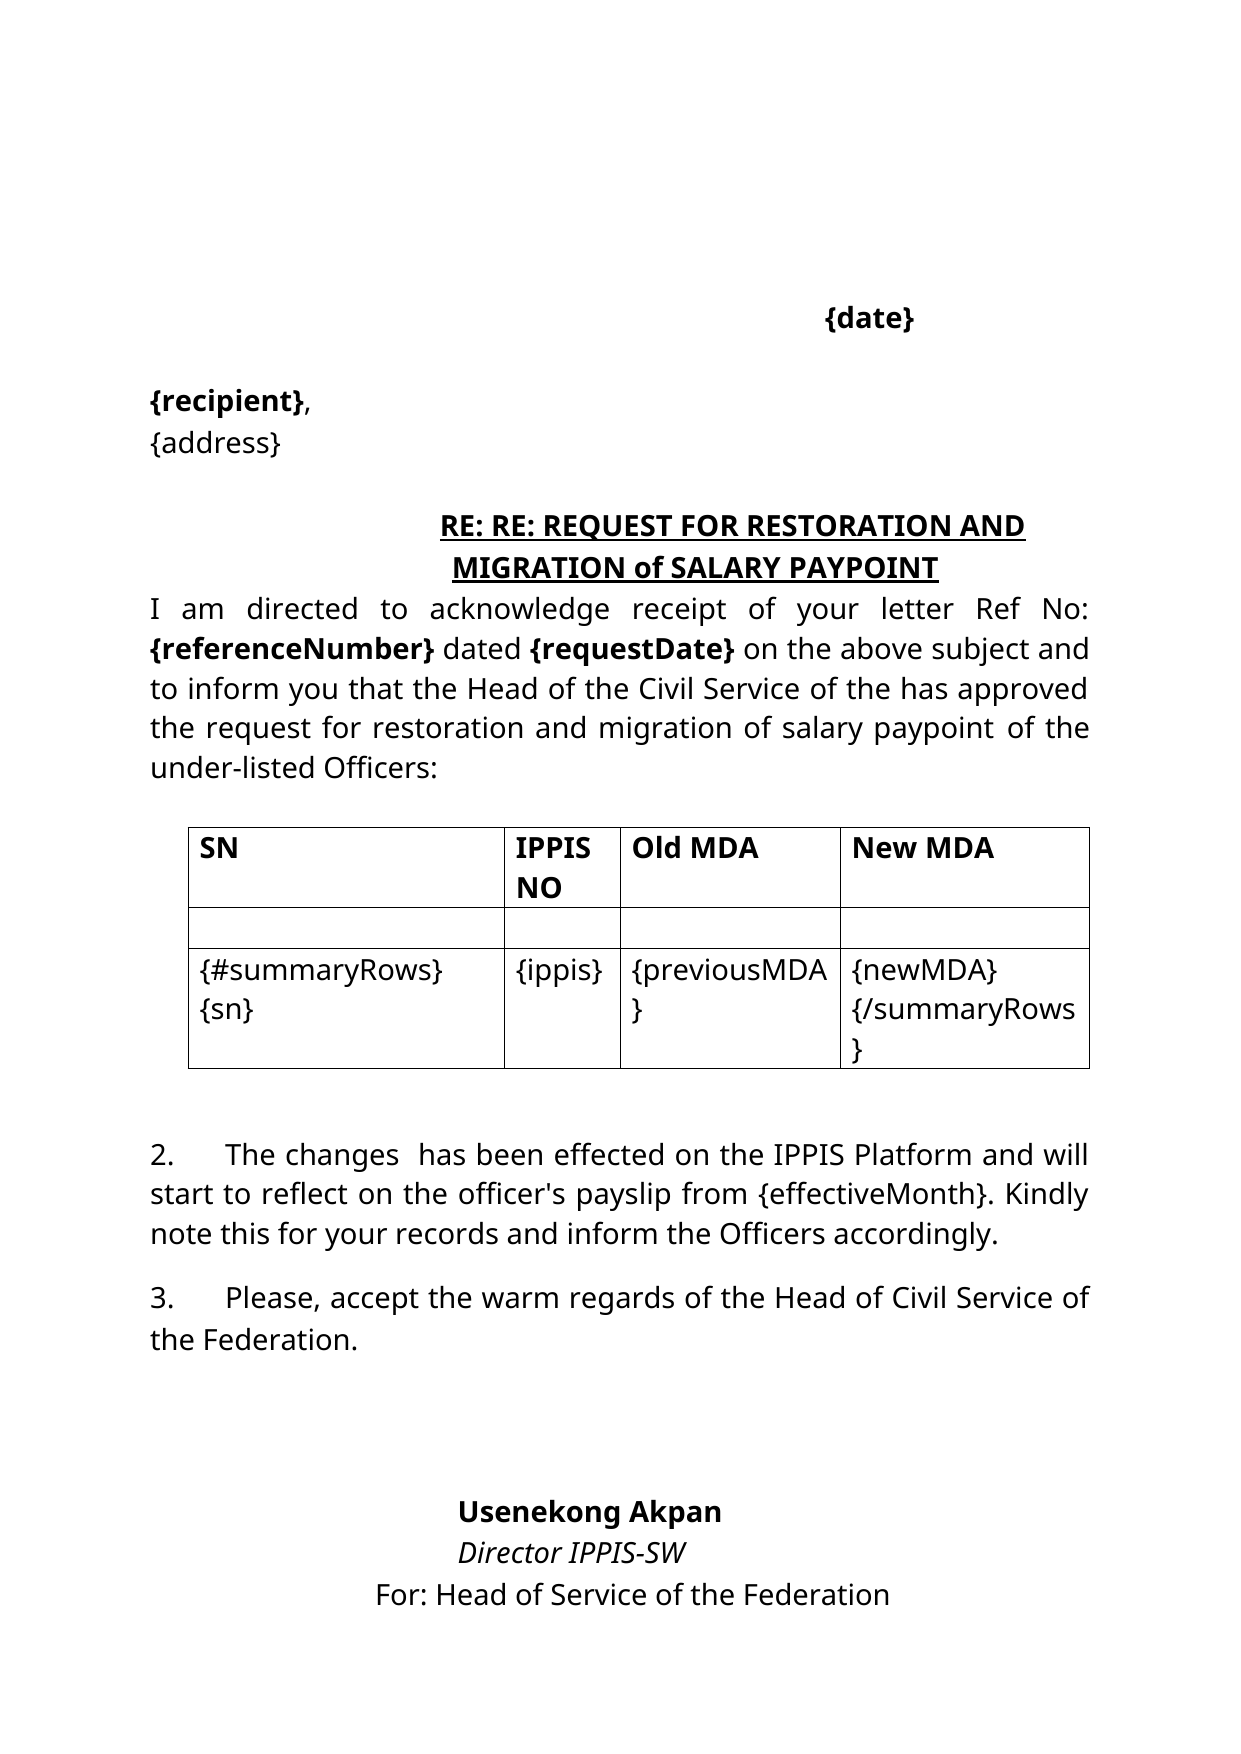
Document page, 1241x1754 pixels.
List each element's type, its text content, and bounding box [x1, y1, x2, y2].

table_cell {newMDA} {/summaryRows} [841, 949, 1089, 1068]
text For: Head of Service of the Federation [300, 1574, 1090, 1614]
text {date} [750, 297, 1090, 337]
table_header New MDA [841, 828, 1089, 907]
table_header IPPIS NO [505, 828, 620, 907]
text 2. The changes has been effected on the IPPIS Platform and will start to reflect on the officer's payslip from {effectiveMonth}. Kindly note this for your records and inform the Officers accordingly. [150, 1134, 1090, 1253]
text Usenekong Akpan [375, 1491, 1090, 1531]
table_cell [189, 908, 504, 948]
text 3. Please, accept the warm regards of the Head of Civil Service of the Federation. [150, 1278, 1090, 1359]
table_cell [841, 908, 1089, 948]
table_cell {ippis} [505, 949, 620, 1068]
text Director IPPIS-SW [375, 1533, 1090, 1572]
table_cell [505, 908, 620, 948]
table_cell {#summaryRows}{sn} [189, 949, 504, 1068]
text RE: RE: REQUEST FOR RESTORATION AND MIGRATION of SALARY PAYPOINT [300, 505, 1090, 587]
table_header SN [189, 828, 504, 907]
text I am directed to acknowledge receipt of your letter Ref No: {referenceNumber} dated {requestDate} on the above subject and to inform you that the Head of the Civil Service of the has approved the request for restoration and migration of salary paypoint of the under-listed Officers: [150, 589, 1090, 787]
table_cell [621, 908, 840, 948]
table_cell {previousMDA} [621, 949, 840, 1068]
table_header Old MDA [621, 828, 840, 907]
text {address} [150, 422, 1090, 462]
text {recipient}, [150, 380, 1090, 420]
